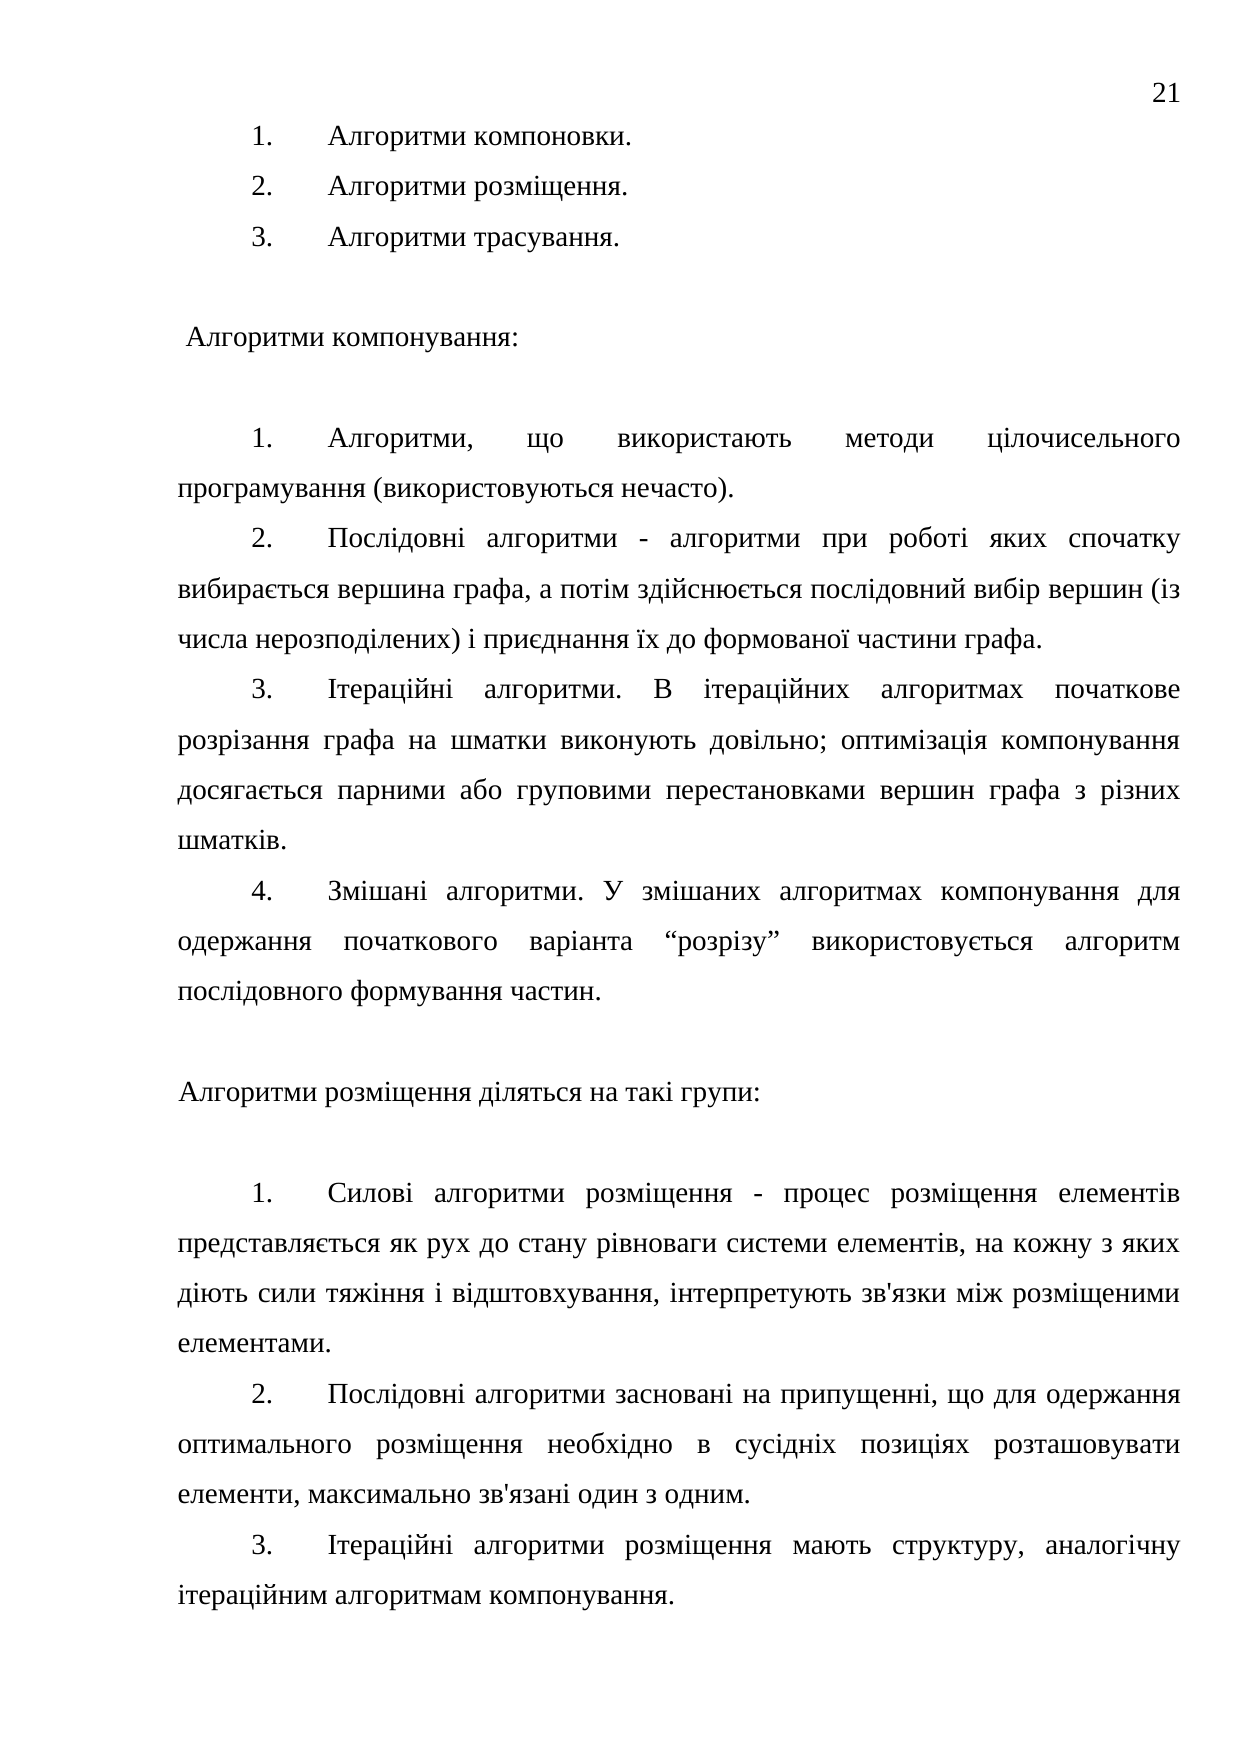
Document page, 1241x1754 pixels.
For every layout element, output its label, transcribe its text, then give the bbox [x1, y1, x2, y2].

list Алгоритми розміщення. [177, 168, 1181, 202]
list Послідовні алгоритми засновані на припущенні, що для одержання оптимального розміщення необхідно в сусідніх позиціях розташовувати елементи, максимально зв'язані один з одним. [177, 1376, 1181, 1510]
list Послідовні алгоритми - алгоритми при роботі яких спочатку вибирається вершина графа, а потім здійснюється послідовний вибір вершин (із числа нерозподілених) і приєднання їх до формованої частини графа. [177, 521, 1181, 655]
list Змішані алгоритми. У змішаних алгоритмах компонування для одержання початкового варіанта “розрізу” використовується алгоритм послідовного формування частин. [177, 873, 1181, 1007]
list Алгоритми, що використають методи цілочисельного програмування (використовуються нечасто). [177, 420, 1181, 504]
list Алгоритми компоновки. [177, 118, 1181, 152]
list Алгоритми трасування. [177, 219, 1181, 252]
text Алгоритми розміщення діляться на такі групи: [178, 1074, 1181, 1108]
list Силові алгоритми розміщення - процес розміщення елементів представляється як рух до стану рівноваги системи елементів, на кожну з яких діють сили тяжіння і відштовхування, інтерпретують зв'язки між розміщеними елементами. [177, 1175, 1181, 1359]
text Алгоритми компонування: [178, 319, 1181, 353]
list Ітераційні алгоритми. В ітераційних алгоритмах початкове розрізання графа на шматки виконують довільно; оптимізація компонування досягається парними або груповими перестановками вершин графа з різних шматків. [177, 672, 1181, 856]
list Ітераційні алгоритми розміщення мають структуру, аналогічну ітераційним алгоритмам компонування. [177, 1527, 1181, 1611]
